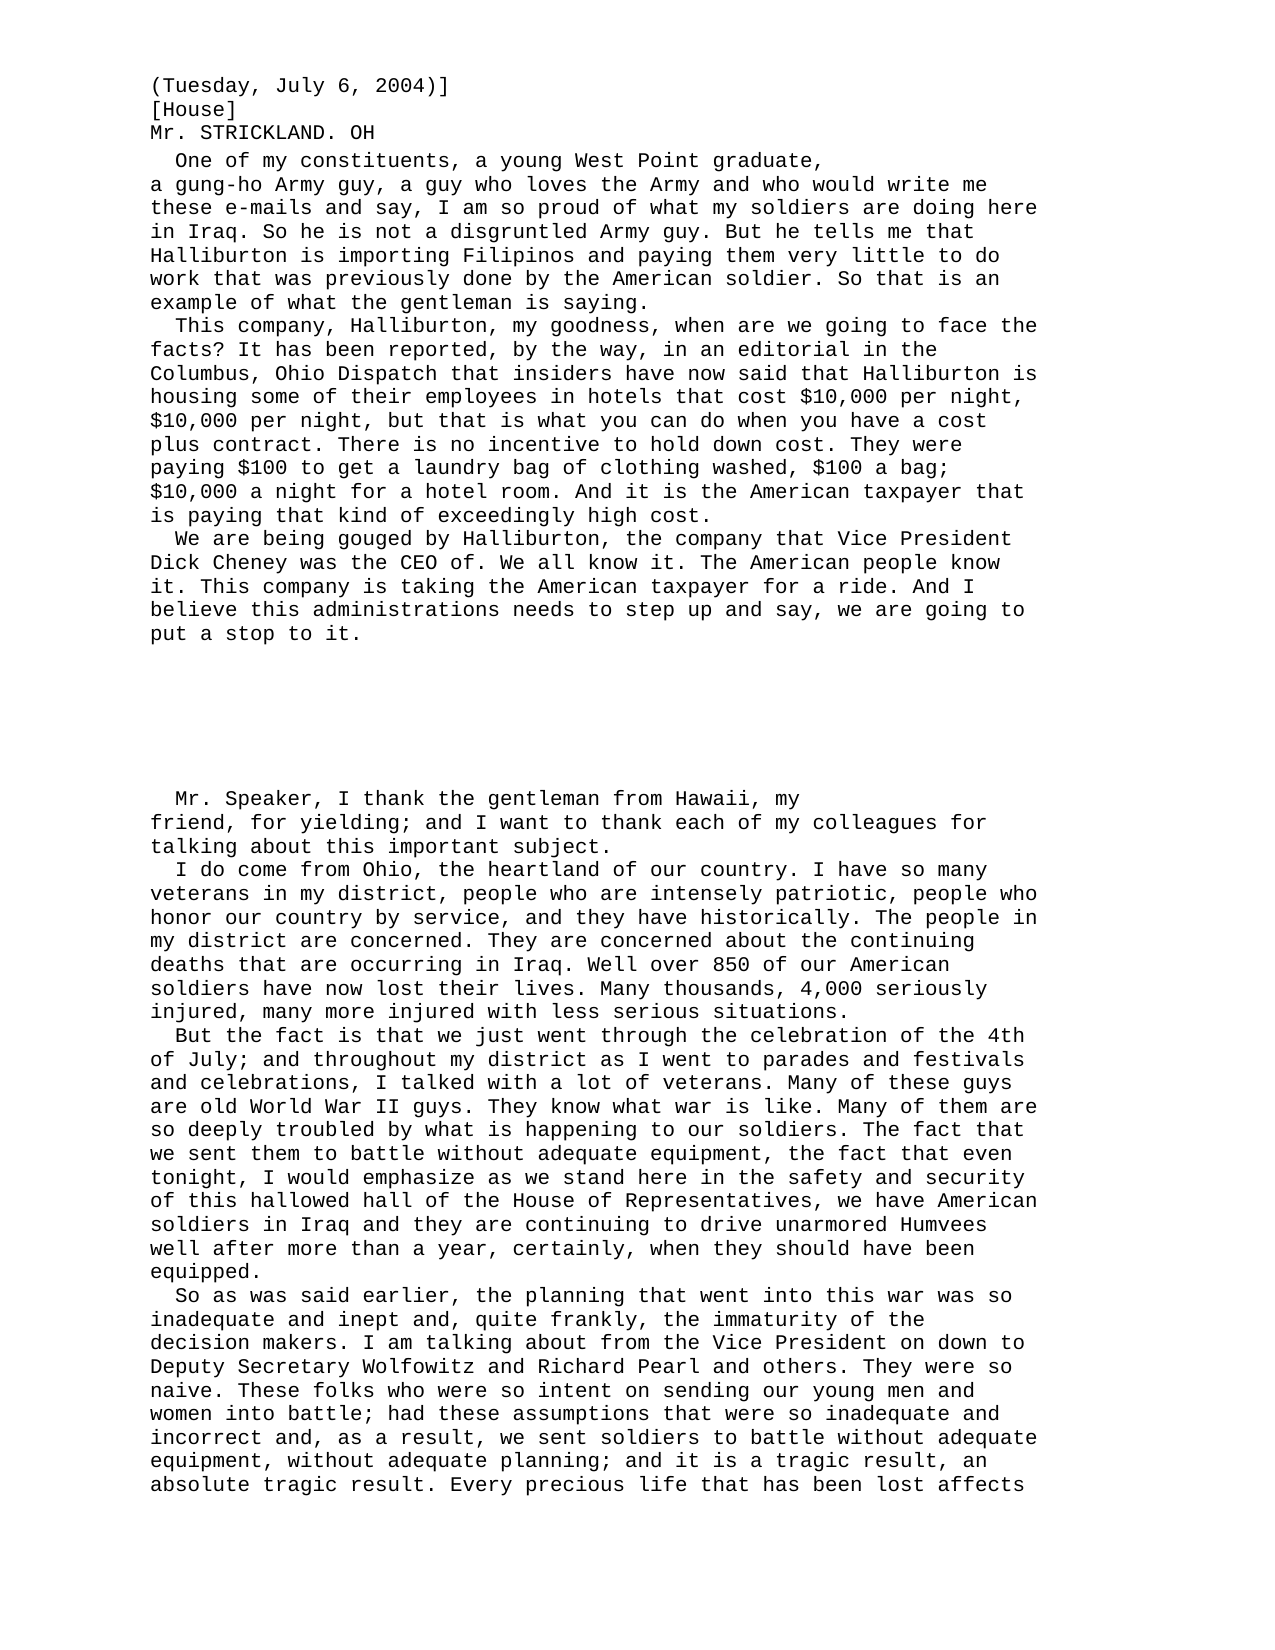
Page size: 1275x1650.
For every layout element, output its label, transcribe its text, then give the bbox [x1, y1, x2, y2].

text decision makers. I am talking about from the Vice President on down to [150, 1332, 1125, 1356]
text equipped. [150, 1261, 1125, 1285]
text veterans in my district, people who are intensely patriotic, people who [150, 883, 1125, 907]
text honor our country by service, and they have historically. The people in [150, 907, 1125, 930]
text Halliburton is importing Filipinos and paying them very little to do [150, 244, 1125, 268]
text my district are concerned. They are concerned about the continuing [150, 930, 1125, 954]
text incorrect and, as a result, we sent soldiers to battle without adequate [150, 1427, 1125, 1451]
text Dick Cheney was the CEO of. We all know it. The American people know [150, 552, 1125, 576]
text put a stop to it. [150, 623, 1125, 647]
text a gung-ho Army guy, a guy who loves the Army and who would write me [150, 174, 1125, 197]
text women into battle; had these assumptions that were so inadequate and [150, 1403, 1125, 1427]
text paying $100 to get a laundry bag of clothing washed, $100 a bag; [150, 457, 1125, 481]
text soldiers in Iraq and they are continuing to drive unarmored Humvees [150, 1214, 1125, 1238]
text we sent them to battle without adequate equipment, the fact that even [150, 1143, 1125, 1167]
text talking about this important subject. [150, 836, 1125, 859]
text deaths that are occurring in Iraq. Well over 850 of our American [150, 954, 1125, 978]
text facts? It has been reported, by the way, in an editorial in the [150, 339, 1125, 363]
text in Iraq. So he is not a disgruntled Army guy. But he tells me that [150, 221, 1125, 244]
text Deputy Secretary Wolfowitz and Richard Pearl and others. They were so [150, 1356, 1125, 1379]
text I do come from Ohio, the heartland of our country. I have so many [150, 859, 1125, 883]
text But the fact is that we just went through the celebration of the 4th [150, 1025, 1125, 1048]
text tonight, I would emphasize as we stand here in the safety and security [150, 1167, 1125, 1190]
text of July; and throughout my district as I went to parades and festivals [150, 1048, 1125, 1072]
text So as was said earlier, the planning that went into this war was so [150, 1285, 1125, 1309]
text $10,000 per night, but that is what you can do when you have a cost [150, 410, 1125, 434]
text and celebrations, I talked with a lot of veterans. Many of these guys [150, 1072, 1125, 1096]
text of this hallowed hall of the House of Representatives, we have American [150, 1190, 1125, 1214]
text so deeply troubled by what is happening to our soldiers. The fact that [150, 1119, 1125, 1143]
text One of my constituents, a young West Point graduate, [150, 150, 1125, 174]
text well after more than a year, certainly, when they should have been [150, 1238, 1125, 1261]
text housing some of their employees in hotels that cost $10,000 per night, [150, 386, 1125, 410]
text plus contract. There is no incentive to hold down cost. They were [150, 434, 1125, 457]
text friend, for yielding; and I want to thank each of my colleagues for [150, 812, 1125, 836]
text example of what the gentleman is saying. [150, 292, 1125, 316]
text Columbus, Ohio Dispatch that insiders have now said that Halliburton is [150, 363, 1125, 386]
text it. This company is taking the American taxpayer for a ride. And I [150, 576, 1125, 599]
text absolute tragic result. Every precious life that has been lost affects [150, 1474, 1125, 1498]
text naive. These folks who were so intent on sending our young men and [150, 1379, 1125, 1403]
text are old World War II guys. They know what war is like. Many of them are [150, 1096, 1125, 1119]
text is paying that kind of exceedingly high cost. [150, 505, 1125, 528]
text work that was previously done by the American soldier. So that is an [150, 268, 1125, 292]
text This company, Halliburton, my goodness, when are we going to face the [150, 316, 1125, 339]
text $10,000 a night for a hotel room. And it is the American taxpayer that [150, 481, 1125, 505]
text equipment, without adequate planning; and it is a tragic result, an [150, 1451, 1125, 1474]
text injured, many more injured with less serious situations. [150, 1001, 1125, 1025]
text inadequate and inept and, quite frankly, the immaturity of the [150, 1309, 1125, 1332]
text soldiers have now lost their lives. Many thousands, 4,000 seriously [150, 978, 1125, 1001]
text We are being gouged by Halliburton, the company that Vice President [150, 528, 1125, 552]
text these e-mails and say, I am so proud of what my soldiers are doing here [150, 197, 1125, 221]
text Mr. Speaker, I thank the gentleman from Hawaii, my [150, 788, 1125, 812]
text believe this administrations needs to step up and say, we are going to [150, 599, 1125, 623]
